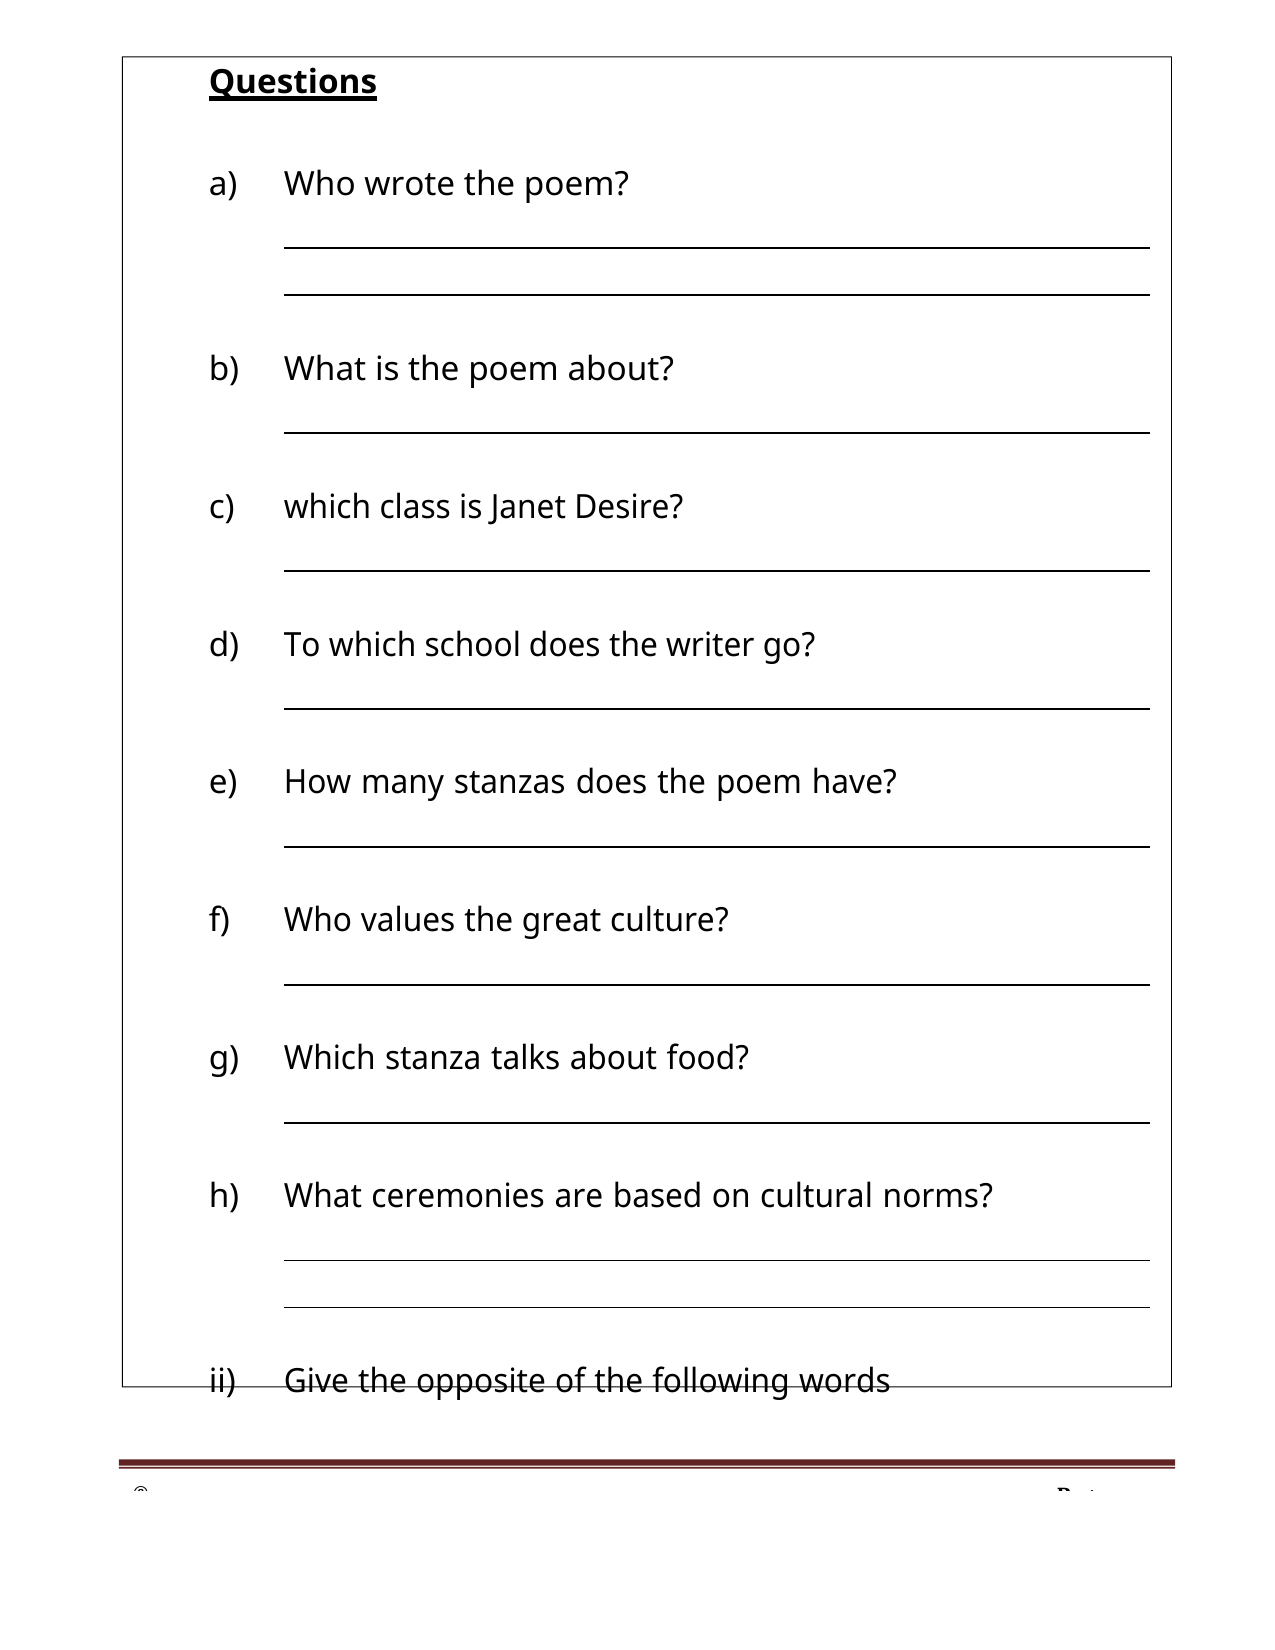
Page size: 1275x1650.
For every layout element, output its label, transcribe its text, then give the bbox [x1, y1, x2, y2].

list Which stanza talks about food? [208, 1034, 1275, 1079]
subtitle Questions [208, 57, 1275, 103]
list Who wrote the poem? [208, 160, 1275, 205]
list To which school does the writer go? [208, 620, 1275, 666]
text ii) Give the opposite of the following words [208, 1357, 1275, 1402]
list What ceremonies are based on cultural norms? [208, 1172, 1275, 1217]
list which class is Janet Desire? [208, 482, 1275, 528]
list What is the poem about? [208, 344, 1275, 390]
list How many stanzas does the poem have? [208, 758, 1275, 804]
list Who values the great culture? [208, 896, 1275, 942]
